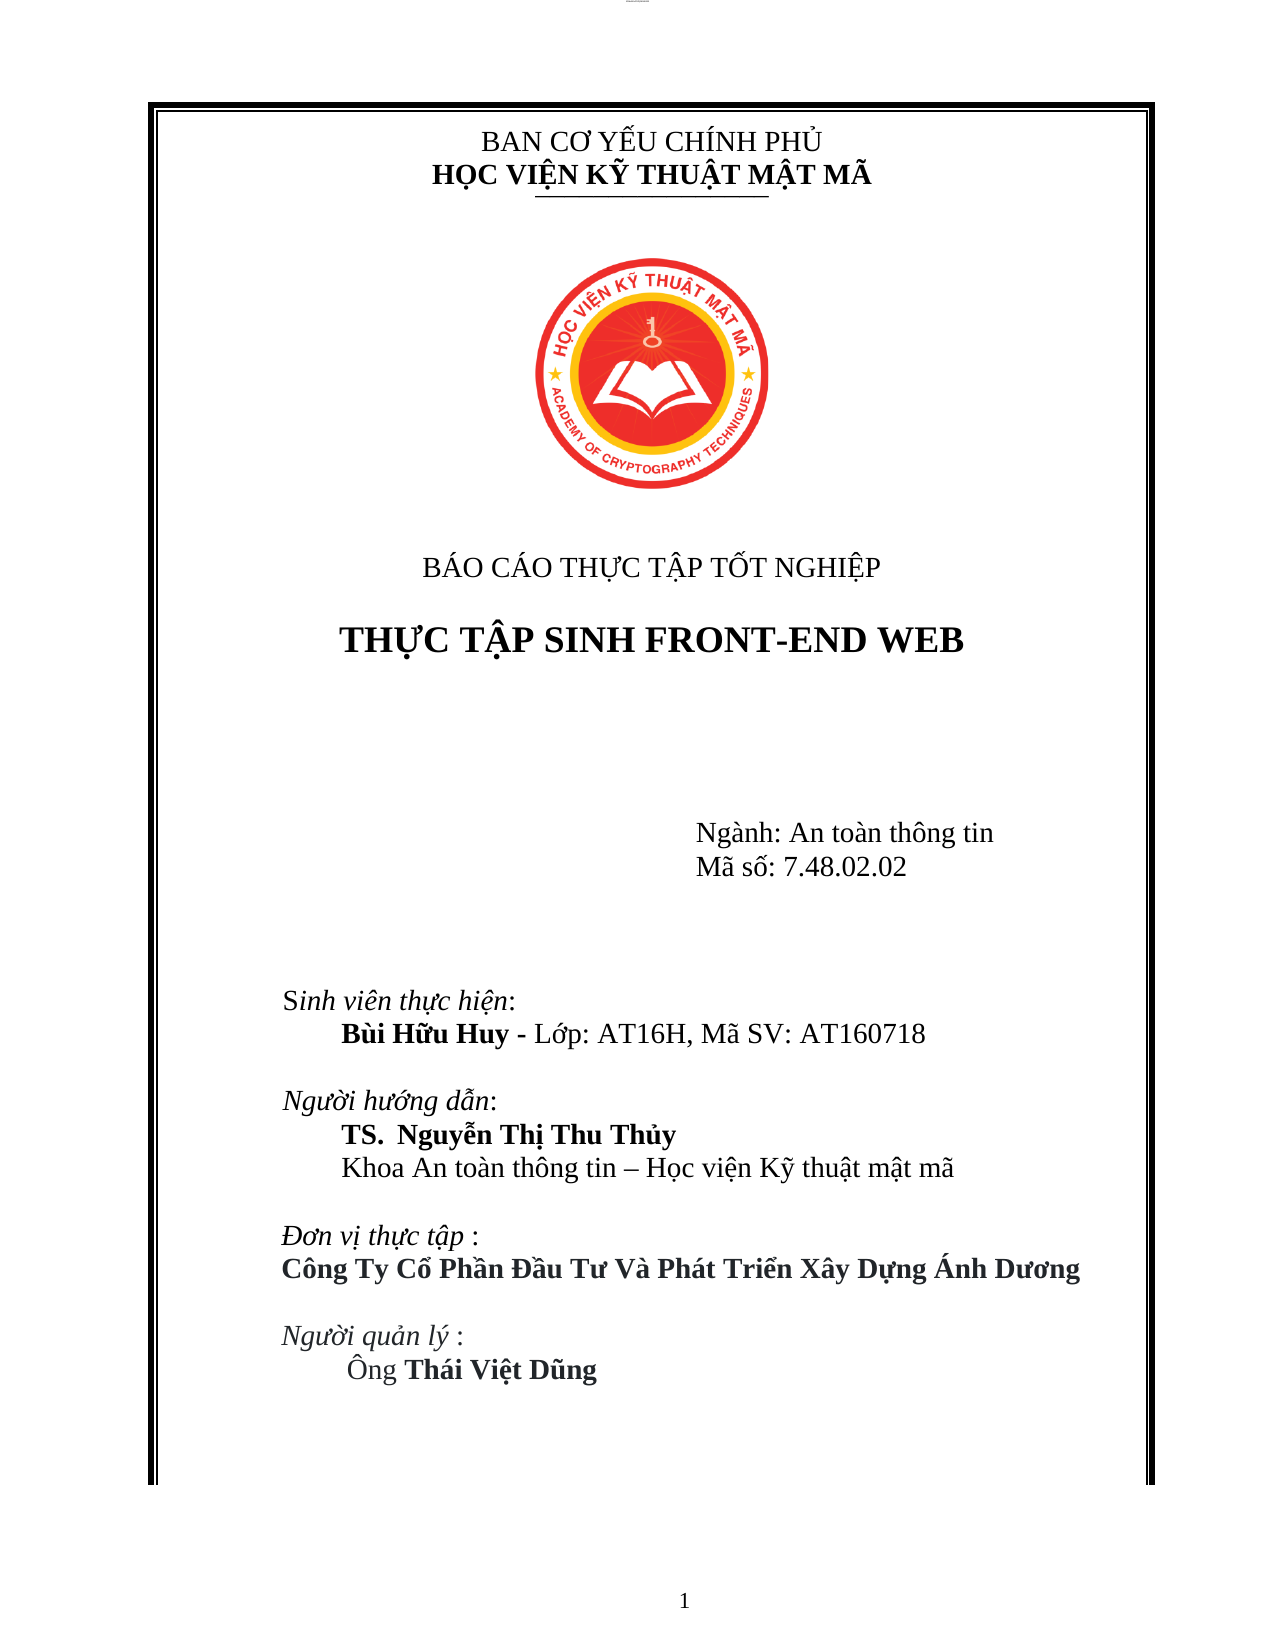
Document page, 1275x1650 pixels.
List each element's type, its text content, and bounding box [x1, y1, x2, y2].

table_header BAN CƠ YẾU CHÍNH PHỦ HỌC VIỆN KỸ THUẬT MẬT MÃ ¯¯¯¯¯¯¯¯¯¯¯¯¯¯¯¯ [158, 112, 1146, 550]
table_cell BÁO CÁO THỰC TẬP TỐT NGHIỆP THỰC TẬP SINH FRONT-END WEB [158, 550, 1146, 815]
table_cell Ngành: An toàn thông tin Mã số: 7.48.02.02 Sinh viên thực hiện: Bùi Hữu Huy - Lớp: AT16H, Mã SV: AT160718 Người hướng dẫn: TS. Nguyễn Thị Thu Thủy Khoa An toàn thông tin – Học viện Kỹ thuật mật mã Đơn vị thực tập : Công Ty Cổ Phần Đầu Tư Và Phát Triển Xây Dựng Ánh Dương Người quản lý : Ông Thái Việt Dũng [158, 815, 1146, 1484]
picture [535, 258, 769, 489]
